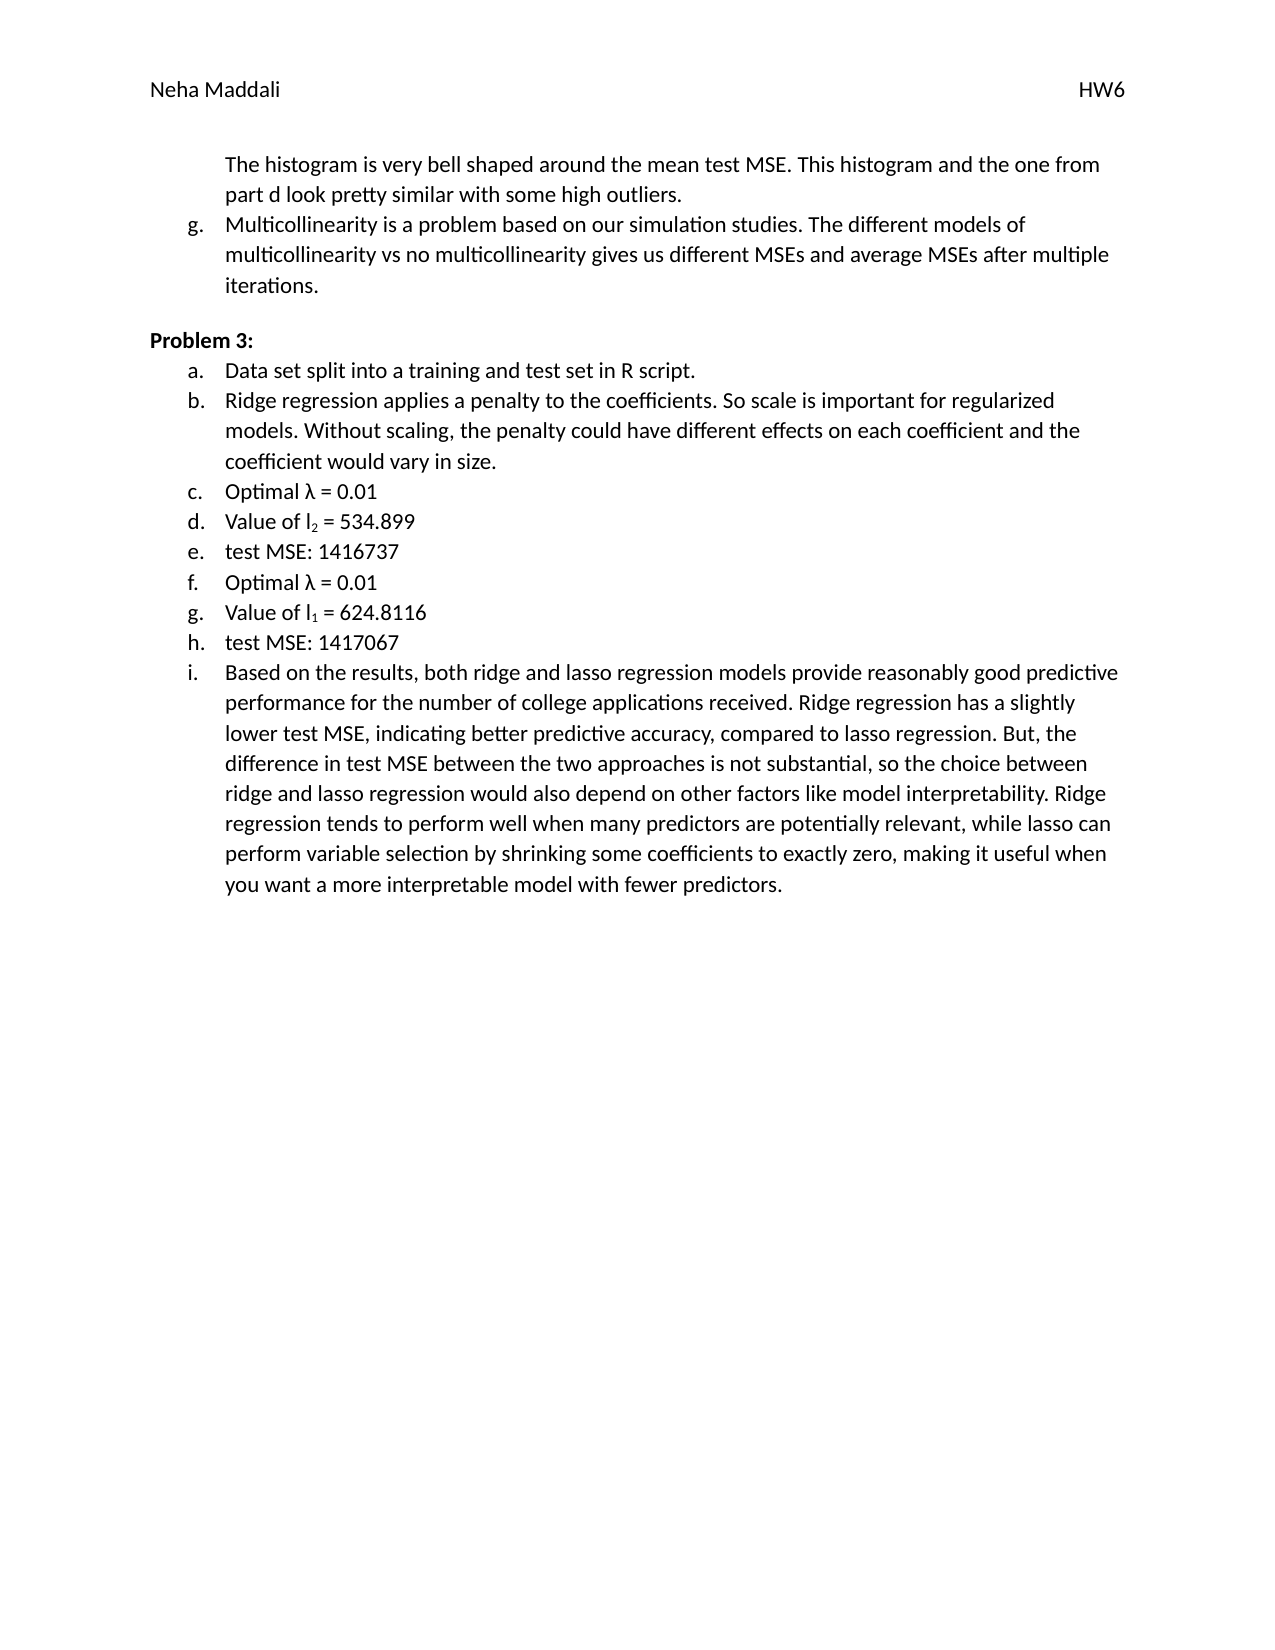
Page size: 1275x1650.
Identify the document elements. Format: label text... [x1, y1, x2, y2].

list Data set split into a training and test set in R script. [187, 356, 1125, 384]
list Value of l1 = 624.8116 [187, 598, 1125, 626]
list Ridge regression applies a penalty to the coefficients. So scale is important for regularized models. Without scaling, the penalty could have different effects on each coefficient and the coefficient would vary in size. [187, 386, 1125, 475]
list Optimal λ = 0.01 [187, 568, 1125, 596]
list The histogram is very bell shaped around the mean test MSE. This histogram and the one from part d look pretty similar with some high outliers. [225, 150, 1125, 208]
list test MSE: 1416737 [187, 537, 1125, 566]
list test MSE: 1417067 [187, 628, 1125, 656]
text Problem 3: [150, 326, 1125, 354]
list Optimal λ = 0.01 [187, 477, 1125, 505]
list Value of l2 = 534.899 [187, 507, 1125, 535]
list Multicollinearity is a problem based on our simulation studies. The different models of multicollinearity vs no multicollinearity gives us different MSEs and average MSEs after multiple iterations. [187, 210, 1125, 299]
list Based on the results, both ridge and lasso regression models provide reasonably good predictive performance for the number of college applications received. Ridge regression has a slightly lower test MSE, indicating better predictive accuracy, compared to lasso regression. But, the difference in test MSE between the two approaches is not substantial, so the choice between ridge and lasso regression would also depend on other factors like model interpretability. Ridge regression tends to perform well when many predictors are potentially relevant, while lasso can perform variable selection by shrinking some coefficients to exactly zero, making it useful when you want a more interpretable model with fewer predictors. [187, 658, 1125, 898]
